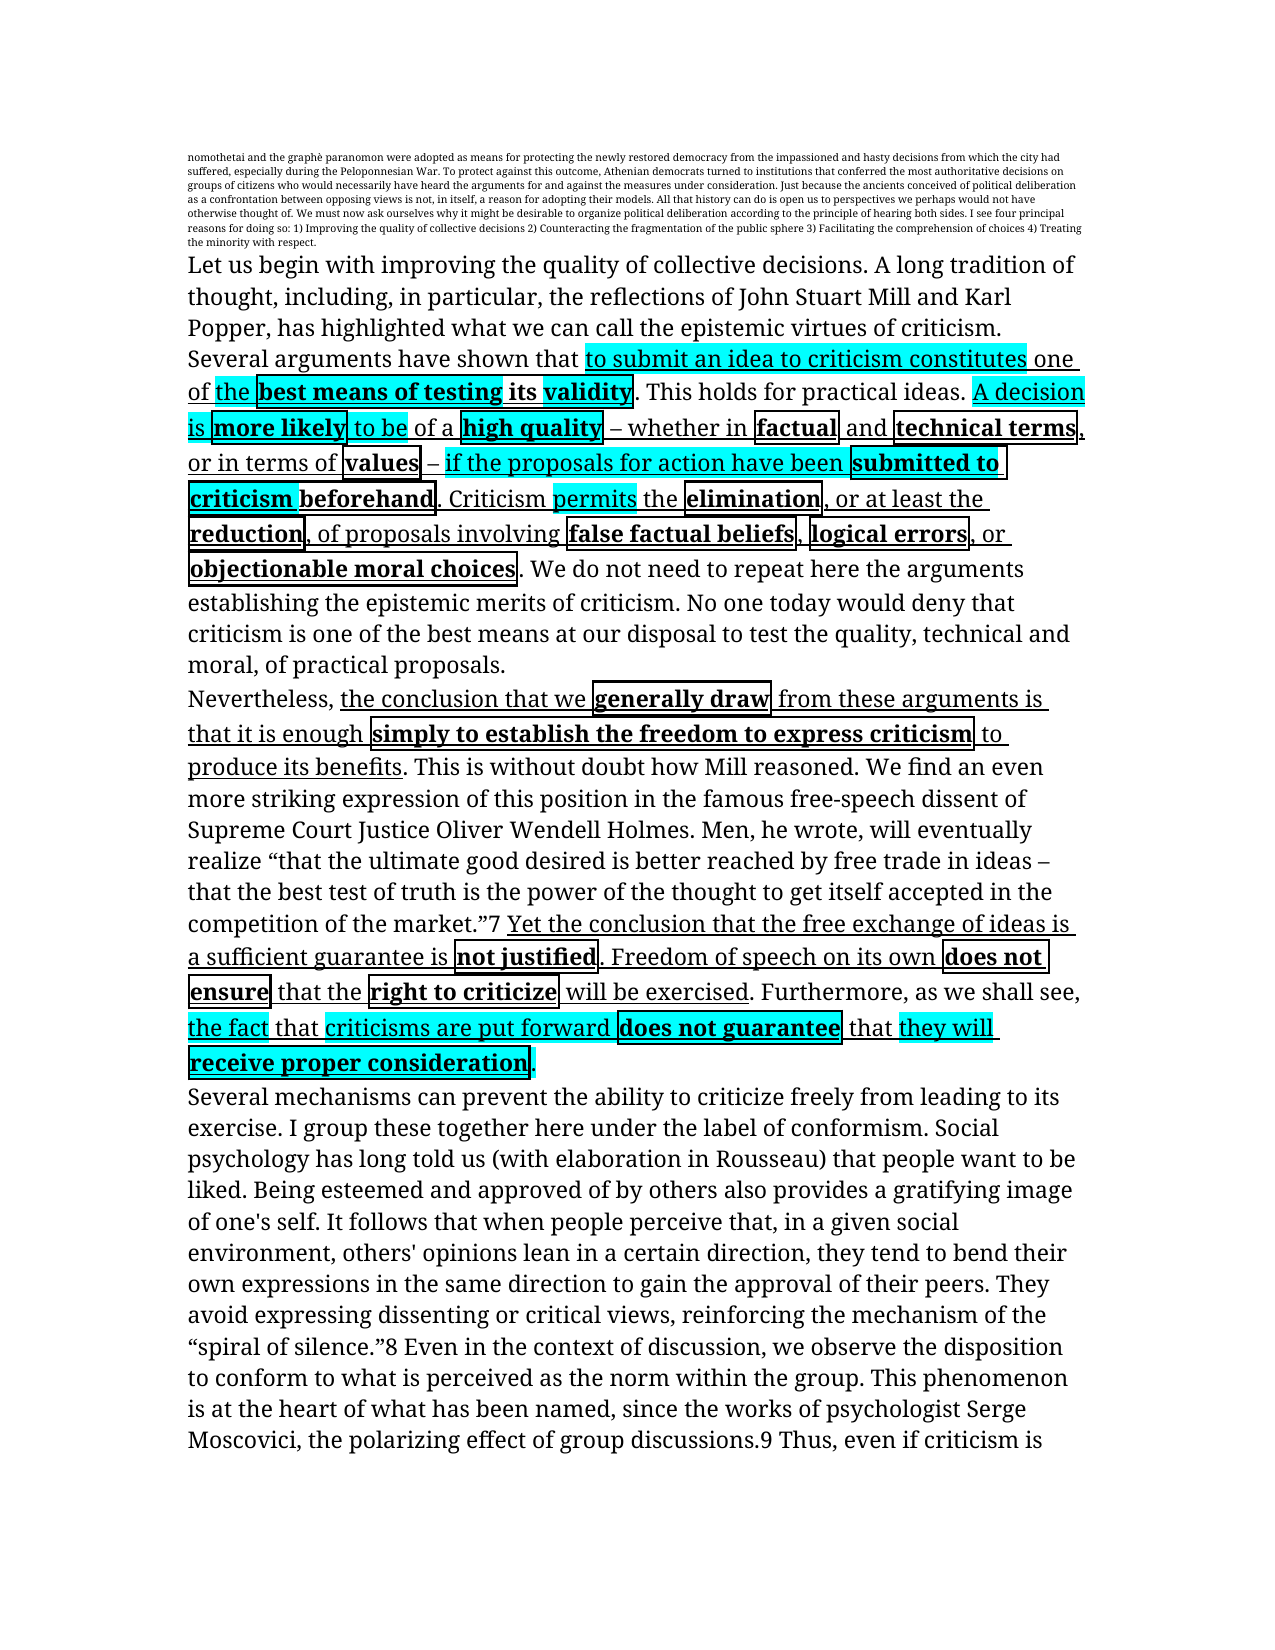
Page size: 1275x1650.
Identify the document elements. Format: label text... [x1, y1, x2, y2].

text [187, 1080, 1087, 1455]
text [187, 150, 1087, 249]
text Nevertheless, the conclusion that we generally draw from these arguments is that it is enough simply to establish the freedom to express criticism to produce its benefits. This is without doubt how Mill reasoned. We find an even more striking expression of this position in the famous free-speech dissent of Supreme Court Justice Oliver Wendell Holmes. Men, he wrote, will eventually realize “that the ultimate good desired is better reached by free trade in ideas – that the best test of truth is the power of the thought to get itself accepted in the competition of the market.”7 Yet the conclusion that the free exchange of ideas is a sufficient guarantee is not justified. Freedom of speech on its own does not ensure that the right to criticize will be exercised. Furthermore, as we shall see, the fact that criticisms are put forward does not guarantee that they will receive proper consideration. [187, 680, 1087, 1080]
text Let us begin with improving the quality of collective decisions. A long tradition of thought, including, in particular, the reflections of John Stuart Mill and Karl Popper, has highlighted what we can call the epistemic virtues of criticism. Several arguments have shown that to submit an idea to criticism constitutes one of the best means of testing its validity. This holds for practical ideas. A decision is more likely to be of a high quality – whether in factual and technical terms, or in terms of values – if the proposals for action have been submitted to criticism beforehand. Criticism permits the elimination, or at least the reduction, of proposals involving false factual beliefs, logical errors, or objectionable moral choices. We do not need to repeat here the arguments establishing the epistemic merits of criticism. No one today would deny that criticism is one of the best means at our disposal to test the quality, technical and moral, of practical proposals. [187, 249, 1087, 680]
